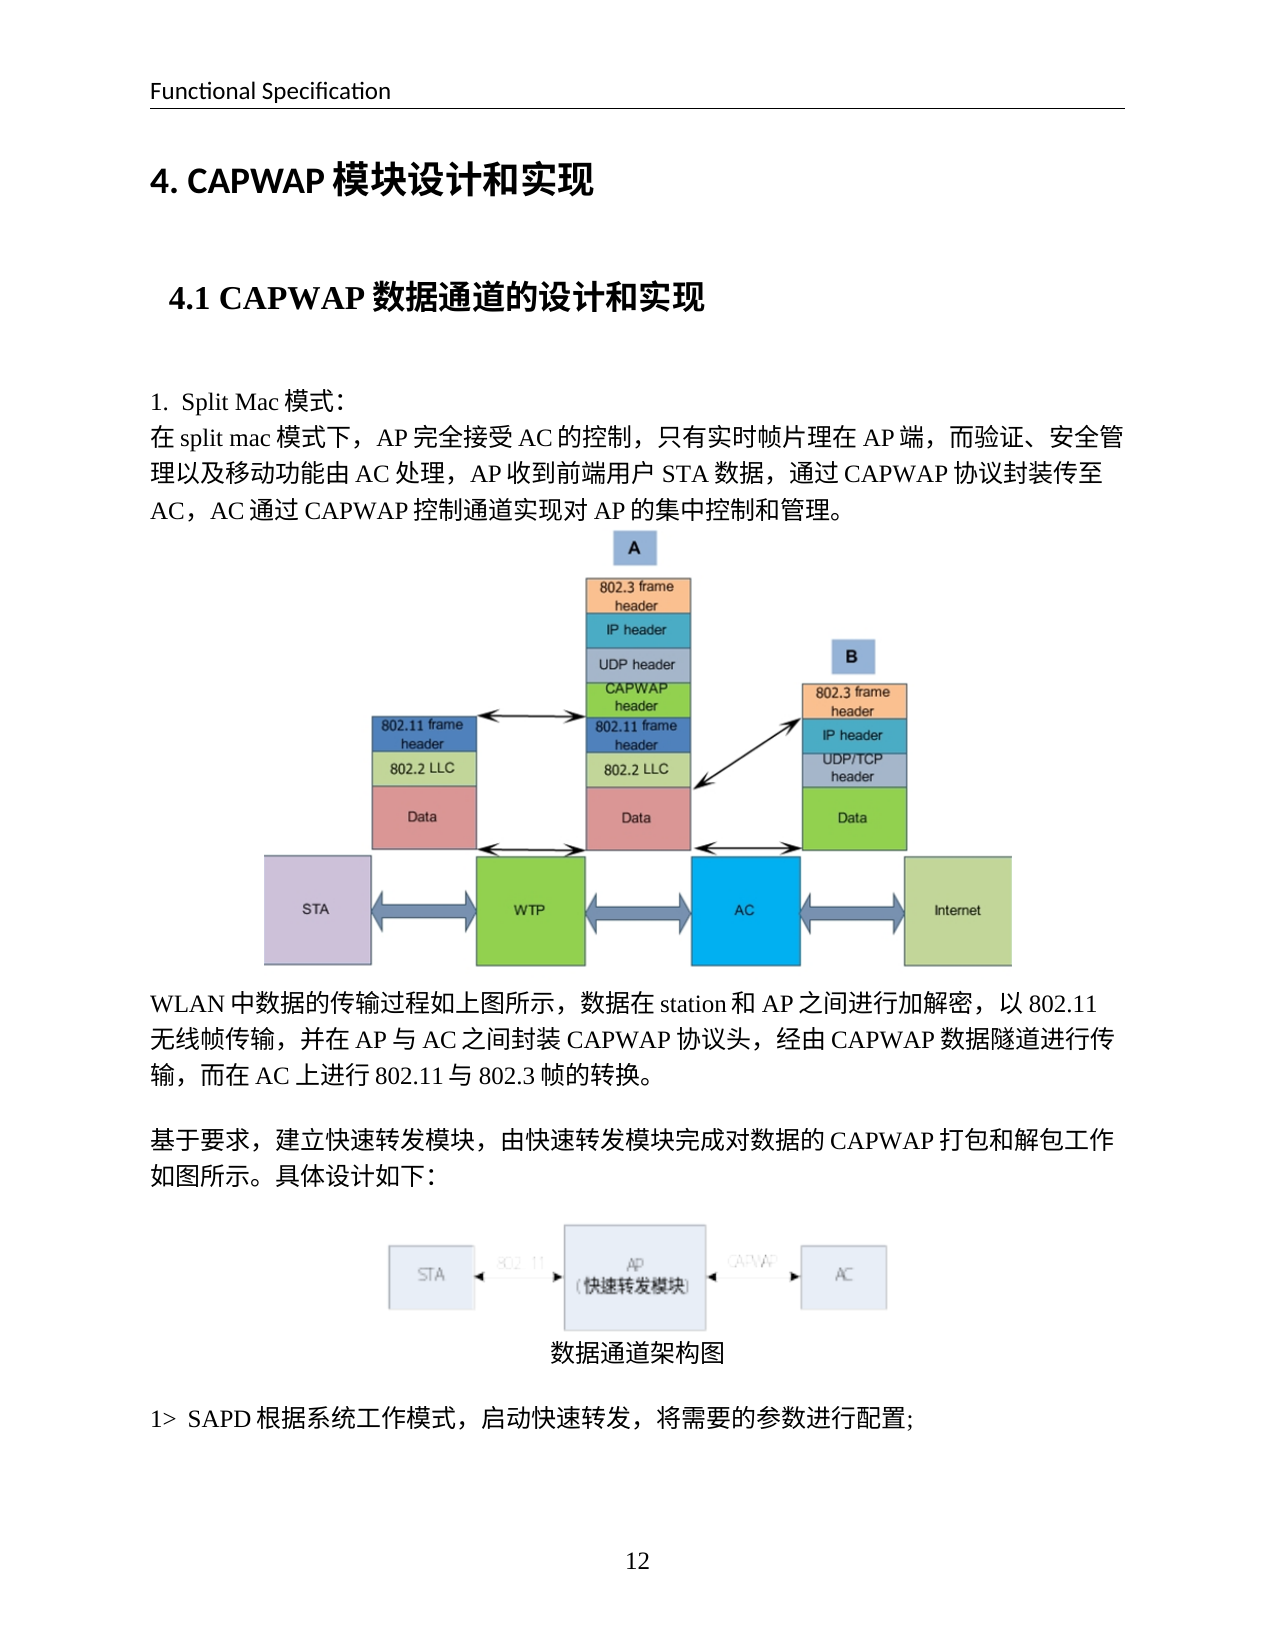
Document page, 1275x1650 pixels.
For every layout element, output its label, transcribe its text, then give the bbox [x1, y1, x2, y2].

text 1. Split Mac模式： [150, 381, 1125, 418]
subtitle 4.1 CAPWAP数据通道的设计和实现 [169, 271, 1125, 319]
subtitle CAPWAP模块设计和实现 [150, 150, 1125, 204]
list SAPD根据系统工作模式，启动快速转发，将需要的参数进行配置; [150, 1399, 1125, 1435]
text 基于要求，建立快速转发模块，由快速转发模块完成对数据的CAPWAP打包和解包工作如图所示。具体设计如下： [150, 1121, 1125, 1193]
text WLAN中数据的传输过程如上图所示，数据在station和AP之间进行加解密，以802.11无线帧传输，并在AP与AC之间封装CAPWAP协议头，经由CAPWAP数据隧道进行传输，而在AC上进行802.11与802.3帧的转换。 [150, 983, 1125, 1092]
text 在split mac模式下，AP完全接受AC的控制，只有实时帧片理在AP端，而验证、安全管理以及移动功能由AC处理，AP收到前端用户STA数据，通过CAPWAP协议封装传至AC，AC通过CAPWAP控制通道实现对AP的集中控制和管理。 [150, 418, 1125, 526]
text 数据通道架构图 [150, 1334, 1125, 1370]
picture [263, 526, 1013, 983]
